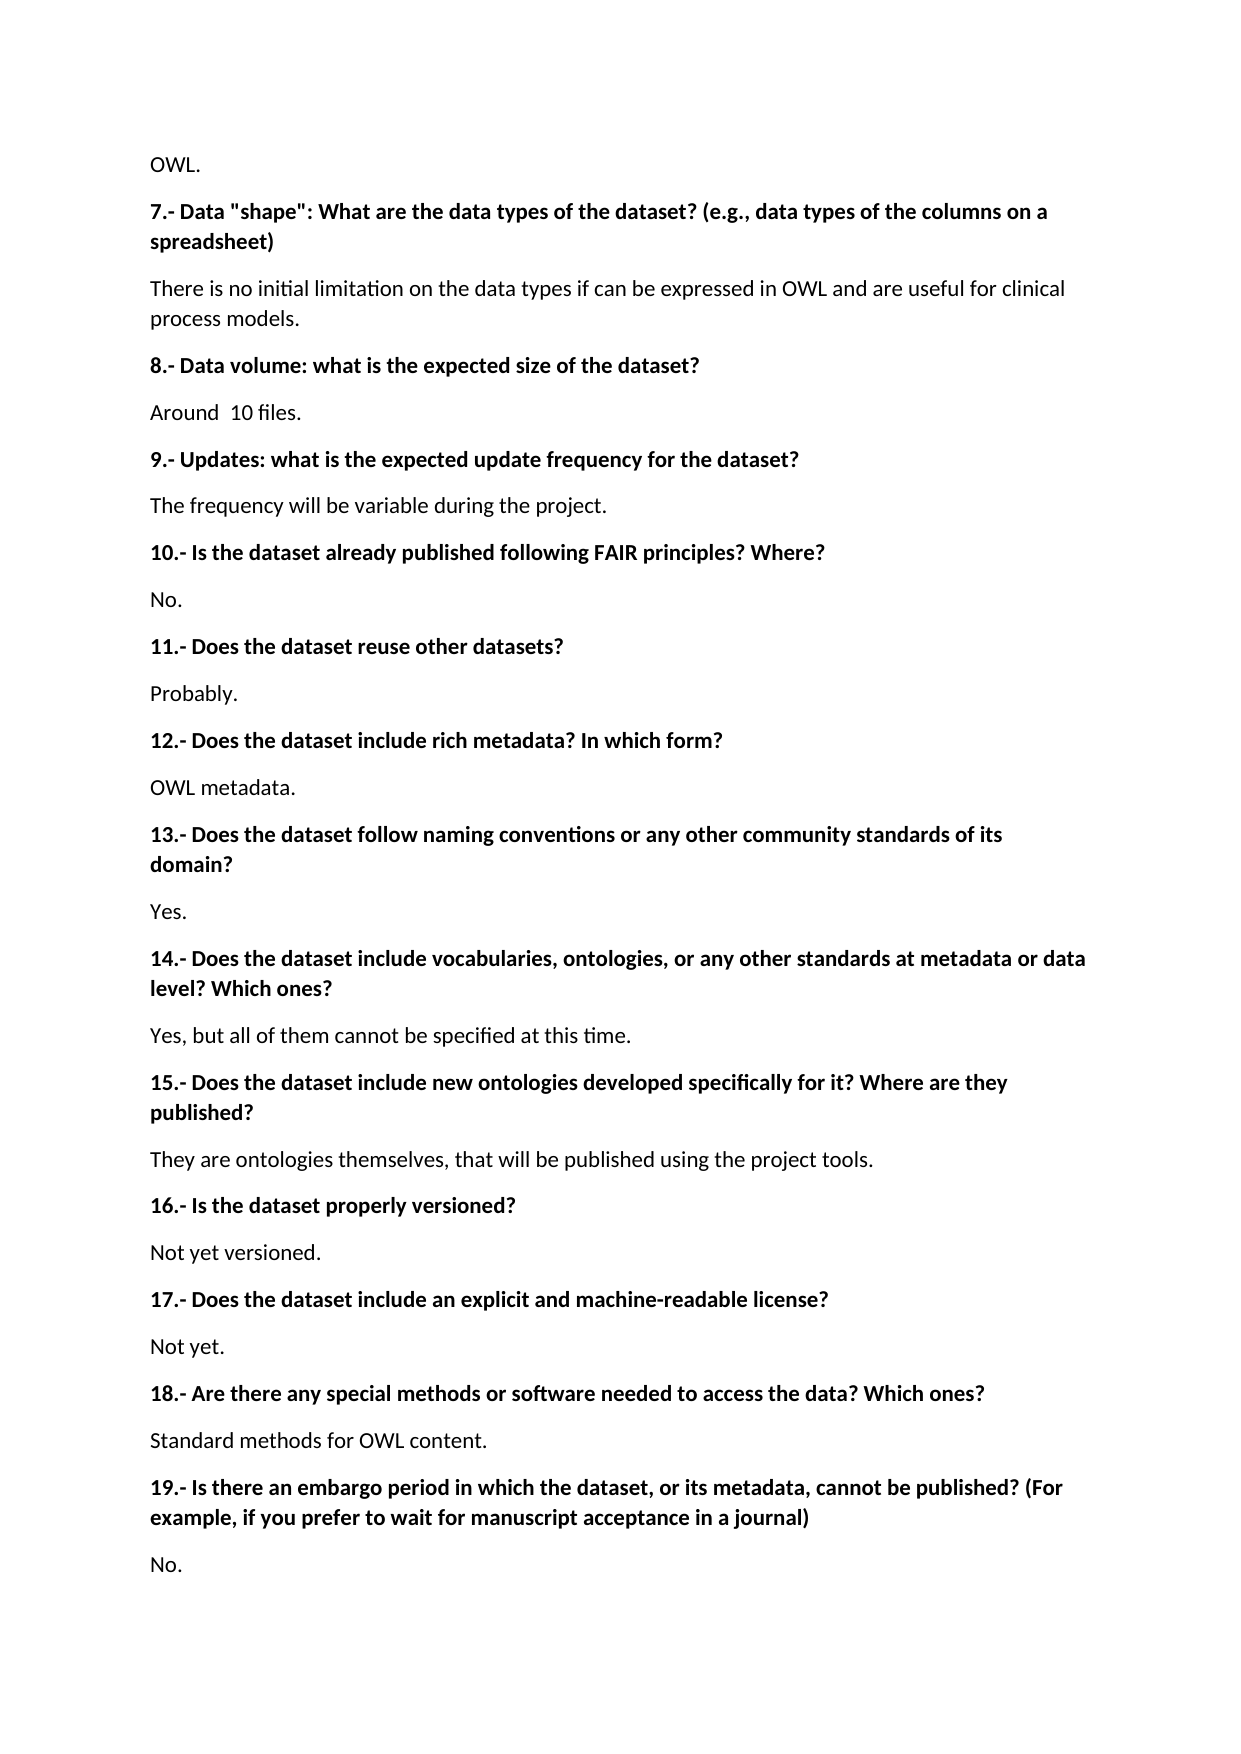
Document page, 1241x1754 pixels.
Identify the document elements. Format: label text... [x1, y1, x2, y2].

text No. [150, 1550, 1090, 1578]
text No. [150, 585, 1090, 613]
text 7.- Data "shape": What are the data types of the dataset? (e.g., data types of the columns on a spreadsheet) [150, 197, 1090, 255]
text 10.- Is the dataset already published following FAIR principles? Where? [150, 538, 1090, 567]
text 13.- Does the dataset follow naming conventions or any other community standards of its domain? [150, 820, 1090, 878]
text They are ontologies themselves, that will be published using the project tools. [150, 1145, 1090, 1173]
text 12.- Does the dataset include rich metadata? In which form? [150, 726, 1090, 754]
text 9.- Updates: what is the expected update frequency for the dataset? [150, 445, 1090, 473]
text Not yet versioned. [150, 1238, 1090, 1267]
text Not yet. [150, 1332, 1090, 1360]
text OWL metadata. [150, 773, 1090, 801]
text 16.- Is the dataset properly versioned? [150, 1192, 1090, 1220]
text There is no initial limitation on the data types if can be expressed in OWL and are useful for clinical process models. [150, 274, 1090, 332]
text Probably. [150, 679, 1090, 707]
text 8.- Data volume: what is the expected size of the dataset? [150, 351, 1090, 379]
text Yes, but all of them cannot be specified at this time. [150, 1021, 1090, 1049]
text 14.- Does the dataset include vocabularies, ontologies, or any other standards at metadata or data level? Which ones? [150, 944, 1090, 1002]
text 11.- Does the dataset reuse other datasets? [150, 632, 1090, 660]
text 18.- Are there any special methods or software needed to access the data? Which ones? [150, 1379, 1090, 1407]
text 17.- Does the dataset include an explicit and machine-readable license? [150, 1285, 1090, 1313]
text 15.- Does the dataset include new ontologies developed specifically for it? Where are they published? [150, 1068, 1090, 1126]
text 19.- Is there an embargo period in which the dataset, or its metadata, cannot be published? (For example, if you prefer to wait for manuscript acceptance in a journal) [150, 1473, 1090, 1531]
text OWL. [150, 150, 1090, 178]
text Yes. [150, 897, 1090, 925]
text Standard methods for OWL content. [150, 1426, 1090, 1454]
text Around 10 files. [150, 398, 1090, 426]
text The frequency will be variable during the project. [150, 492, 1090, 520]
